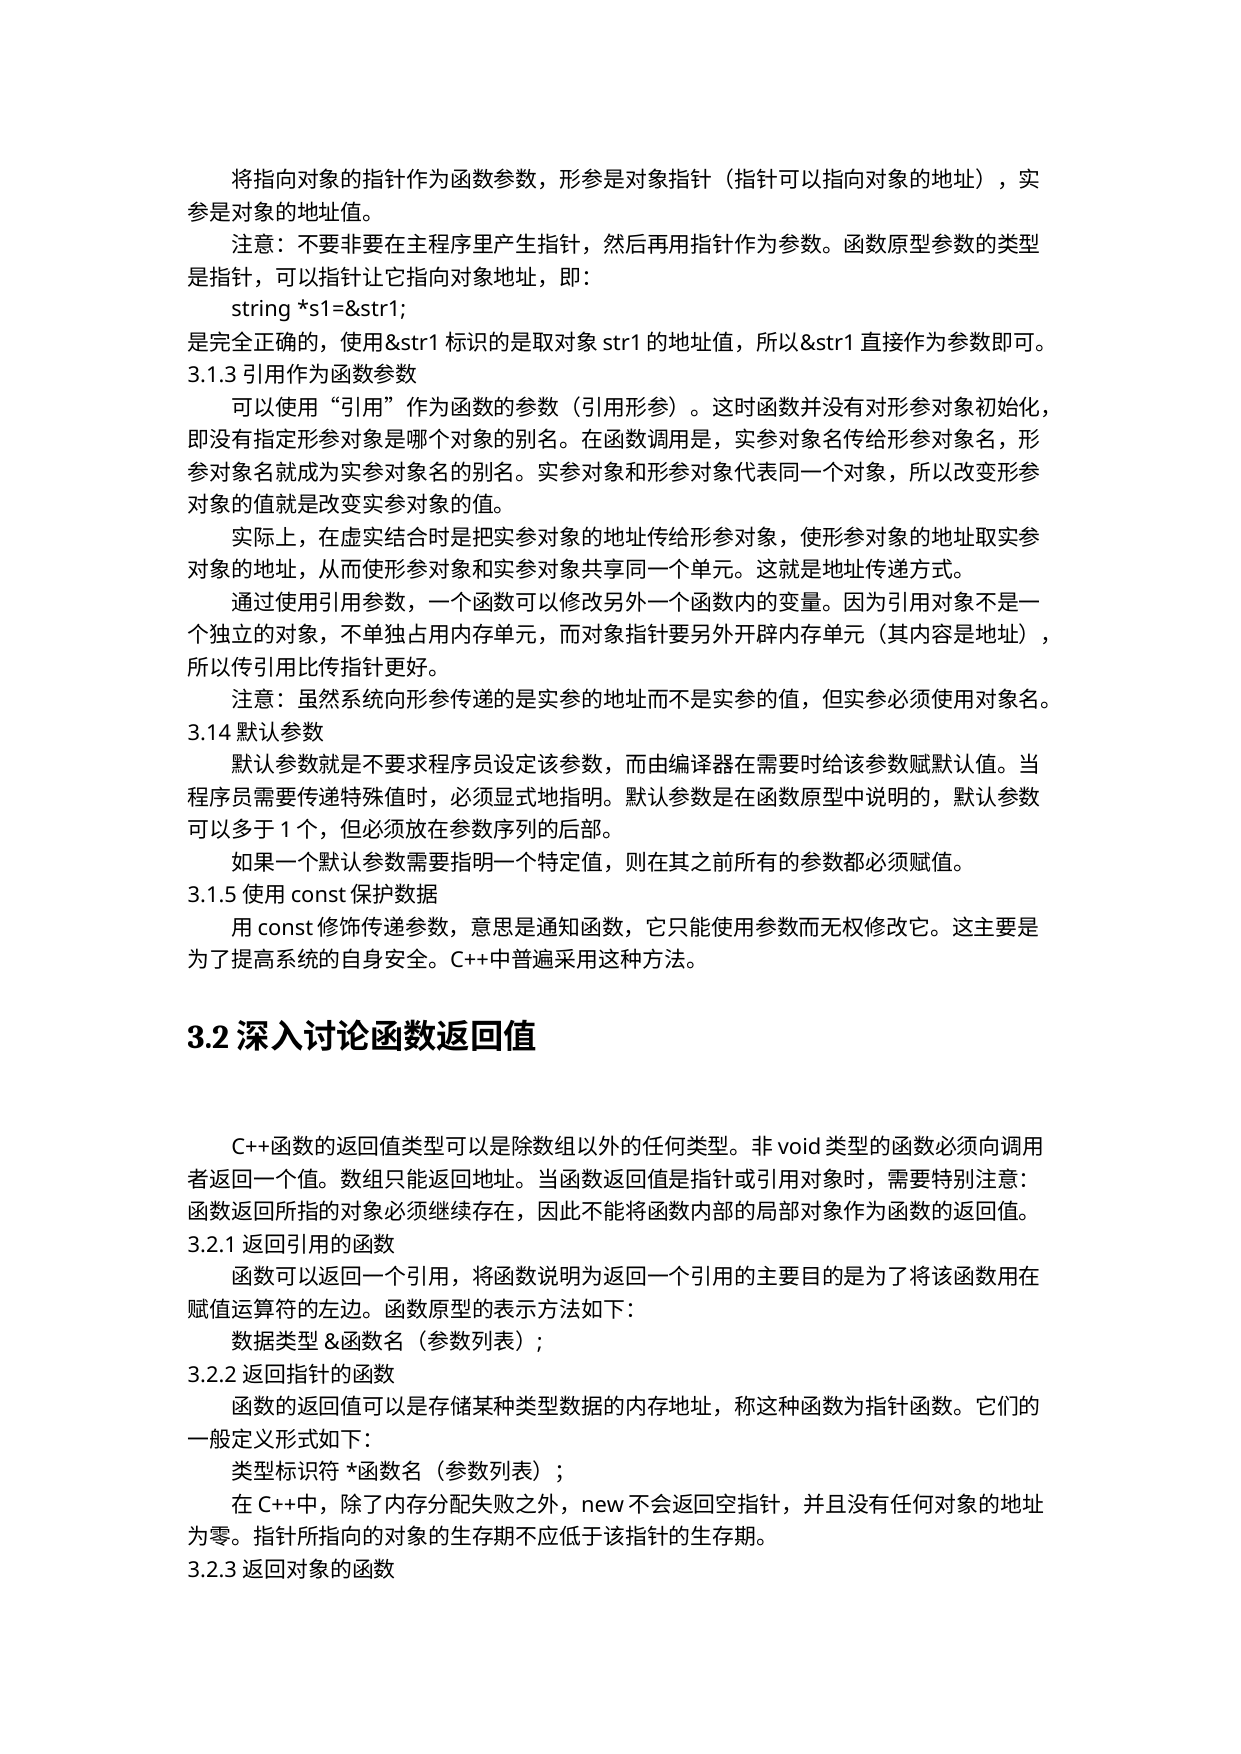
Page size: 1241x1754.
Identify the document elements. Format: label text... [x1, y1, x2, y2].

text 3.2.1 返回引用的函数 [187, 1226, 1053, 1259]
text 3.1.3 引用作为函数参数 [187, 357, 1053, 389]
text 可以使用“引用”作为函数的参数（引用形参）。这时函数并没有对形参对象初始化，即没有指定形参对象是哪个对象的别名。在函数调用是，实参对象名传给形参对象名，形参对象名就成为实参对象名的别名。实参对象和形参对象代表同一个对象，所以改变形参对象的值就是改变实参对象的值。 [187, 389, 1053, 519]
text 函数可以返回一个引用，将函数说明为返回一个引用的主要目的是为了将该函数用在赋值运算符的左边。函数原型的表示方法如下： [187, 1259, 1053, 1324]
text 如果一个默认参数需要指明一个特定值，则在其之前所有的参数都必须赋值。 [187, 844, 1053, 877]
text 是完全正确的，使用&str1标识的是取对象str1的地址值，所以&str1直接作为参数即可。 [187, 324, 1053, 357]
subtitle 3.2 深入讨论函数返回值 [187, 1002, 1053, 1067]
text 注意：不要非要在主程序里产生指针，然后再用指针作为参数。函数原型参数的类型是指针，可以指针让它指向对象地址，即： [187, 227, 1053, 292]
text 3.14 默认参数 [187, 714, 1053, 747]
text 默认参数就是不要求程序员设定该参数，而由编译器在需要时给该参数赋默认值。当程序员需要传递特殊值时，必须显式地指明。默认参数是在函数原型中说明的，默认参数可以多于1个，但必须放在参数序列的后部。 [187, 747, 1053, 844]
text 用const修饰传递参数，意思是通知函数，它只能使用参数而无权修改它。这主要是为了提高系统的自身安全。C++中普遍采用这种方法。 [187, 909, 1053, 974]
text 数据类型 &函数名（参数列表）; [187, 1324, 1053, 1356]
text 注意：虽然系统向形参传递的是实参的地址而不是实参的值，但实参必须使用对象名。 [187, 682, 1053, 714]
text 函数的返回值可以是存储某种类型数据的内存地址，称这种函数为指针函数。它们的一般定义形式如下： [187, 1389, 1053, 1454]
text 3.2.2 返回指针的函数 [187, 1356, 1053, 1389]
text string *s1=&str1; [187, 292, 1053, 324]
text 在C++中，除了内存分配失败之外，new不会返回空指针，并且没有任何对象的地址为零。指针所指向的对象的生存期不应低于该指针的生存期。 [187, 1486, 1053, 1551]
text C++函数的返回值类型可以是除数组以外的任何类型。非void类型的函数必须向调用者返回一个值。数组只能返回地址。当函数返回值是指针或引用对象时，需要特别注意：函数返回所指的对象必须继续存在，因此不能将函数内部的局部对象作为函数的返回值。 [187, 1129, 1053, 1226]
text 3.2.3 返回对象的函数 [187, 1551, 1053, 1584]
text 类型标识符 *函数名（参数列表）； [187, 1454, 1053, 1486]
text 实际上，在虚实结合时是把实参对象的地址传给形参对象，使形参对象的地址取实参对象的地址，从而使形参对象和实参对象共享同一个单元。这就是地址传递方式。 [187, 519, 1053, 584]
text 将指向对象的指针作为函数参数，形参是对象指针（指针可以指向对象的地址），实参是对象的地址值。 [187, 162, 1053, 227]
text 通过使用引用参数，一个函数可以修改另外一个函数内的变量。因为引用对象不是一个独立的对象，不单独占用内存单元，而对象指针要另外开辟内存单元（其内容是地址），所以传引用比传指针更好。 [187, 584, 1053, 682]
text 3.1.5 使用const保护数据 [187, 877, 1053, 909]
